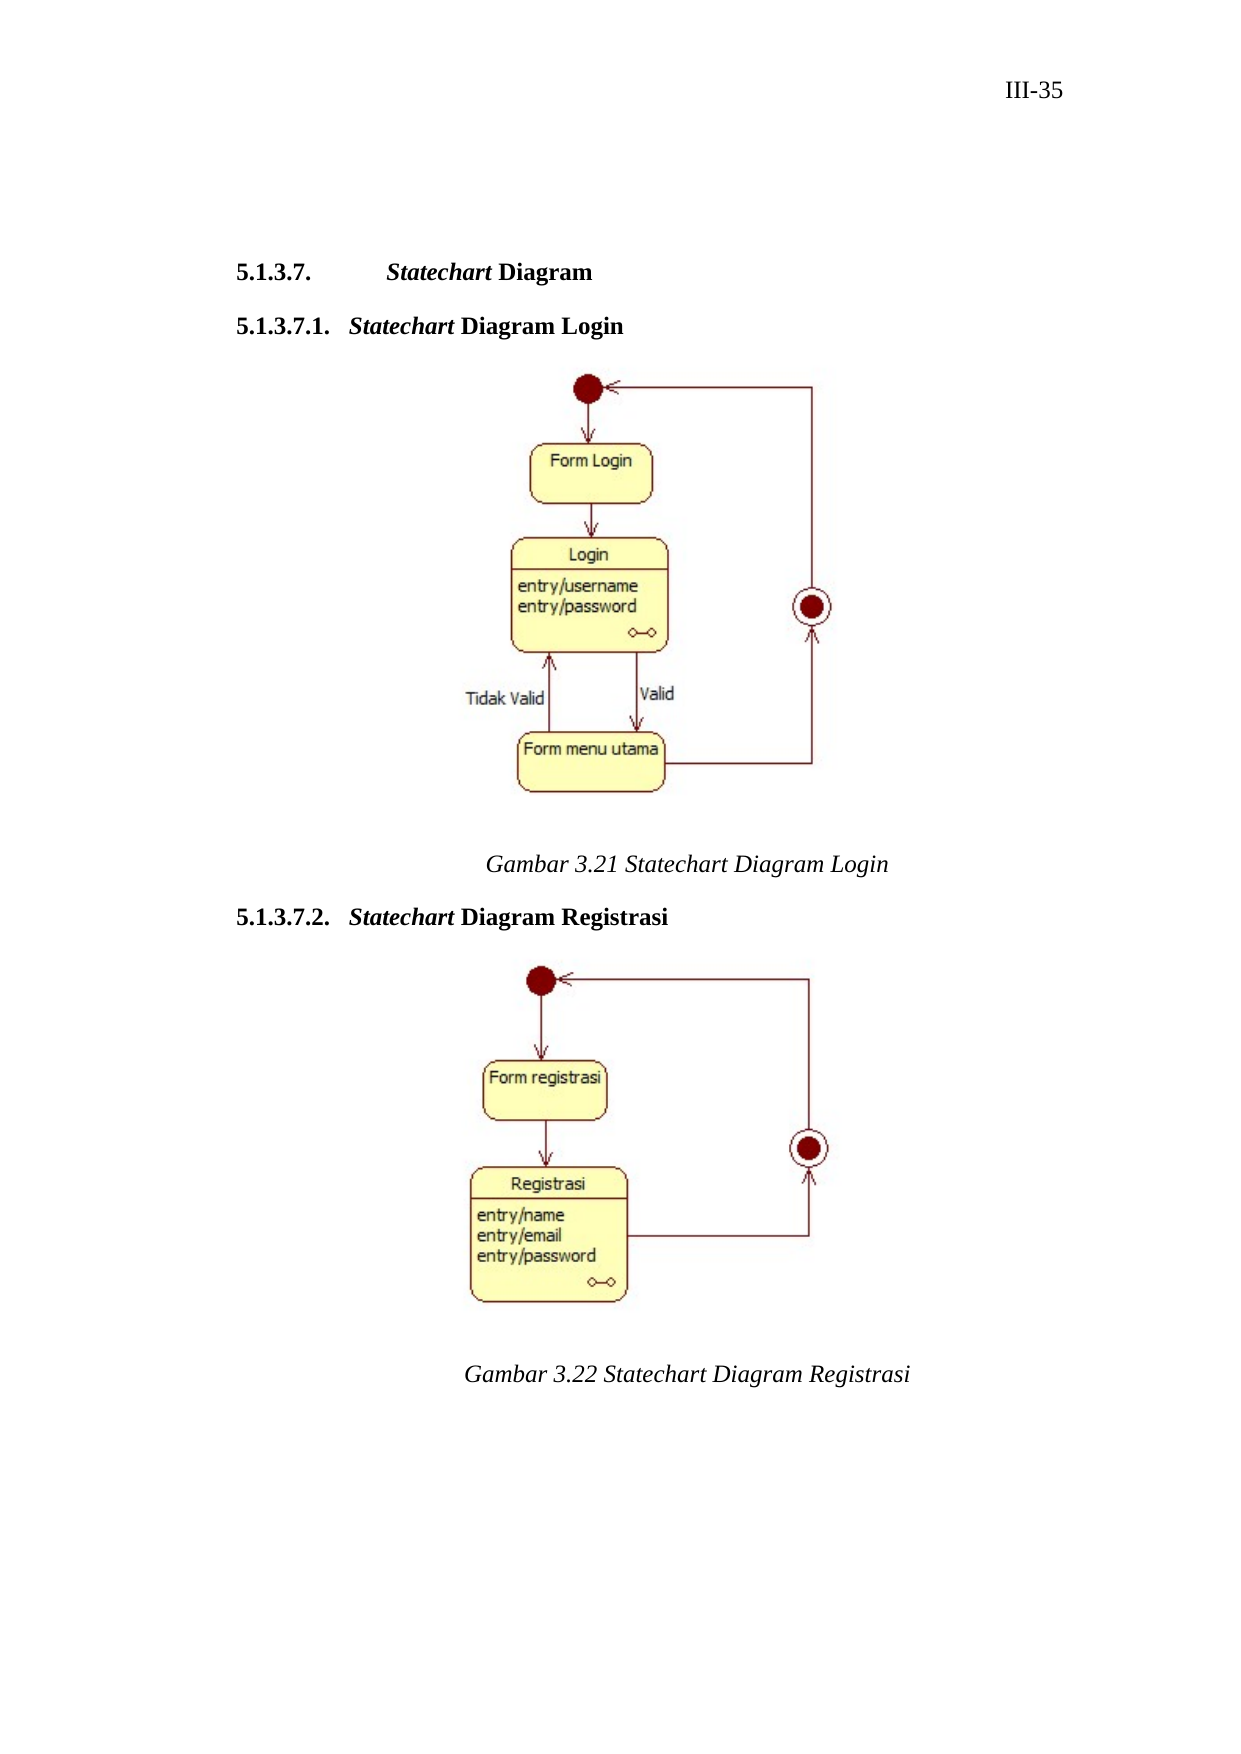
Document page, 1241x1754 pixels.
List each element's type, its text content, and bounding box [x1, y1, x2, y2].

subtitle Statechart Diagram [236, 257, 1063, 286]
subtitle Statechart Diagram Registrasi [236, 902, 1063, 931]
picture [439, 935, 860, 1334]
text Gambar 3.22 Statechart Diagram Registrasi [311, 1359, 1063, 1388]
text Gambar 3.21 Statechart Diagram Login [311, 849, 1063, 877]
picture [436, 343, 863, 824]
subtitle Statechart Diagram Login [236, 311, 1063, 340]
